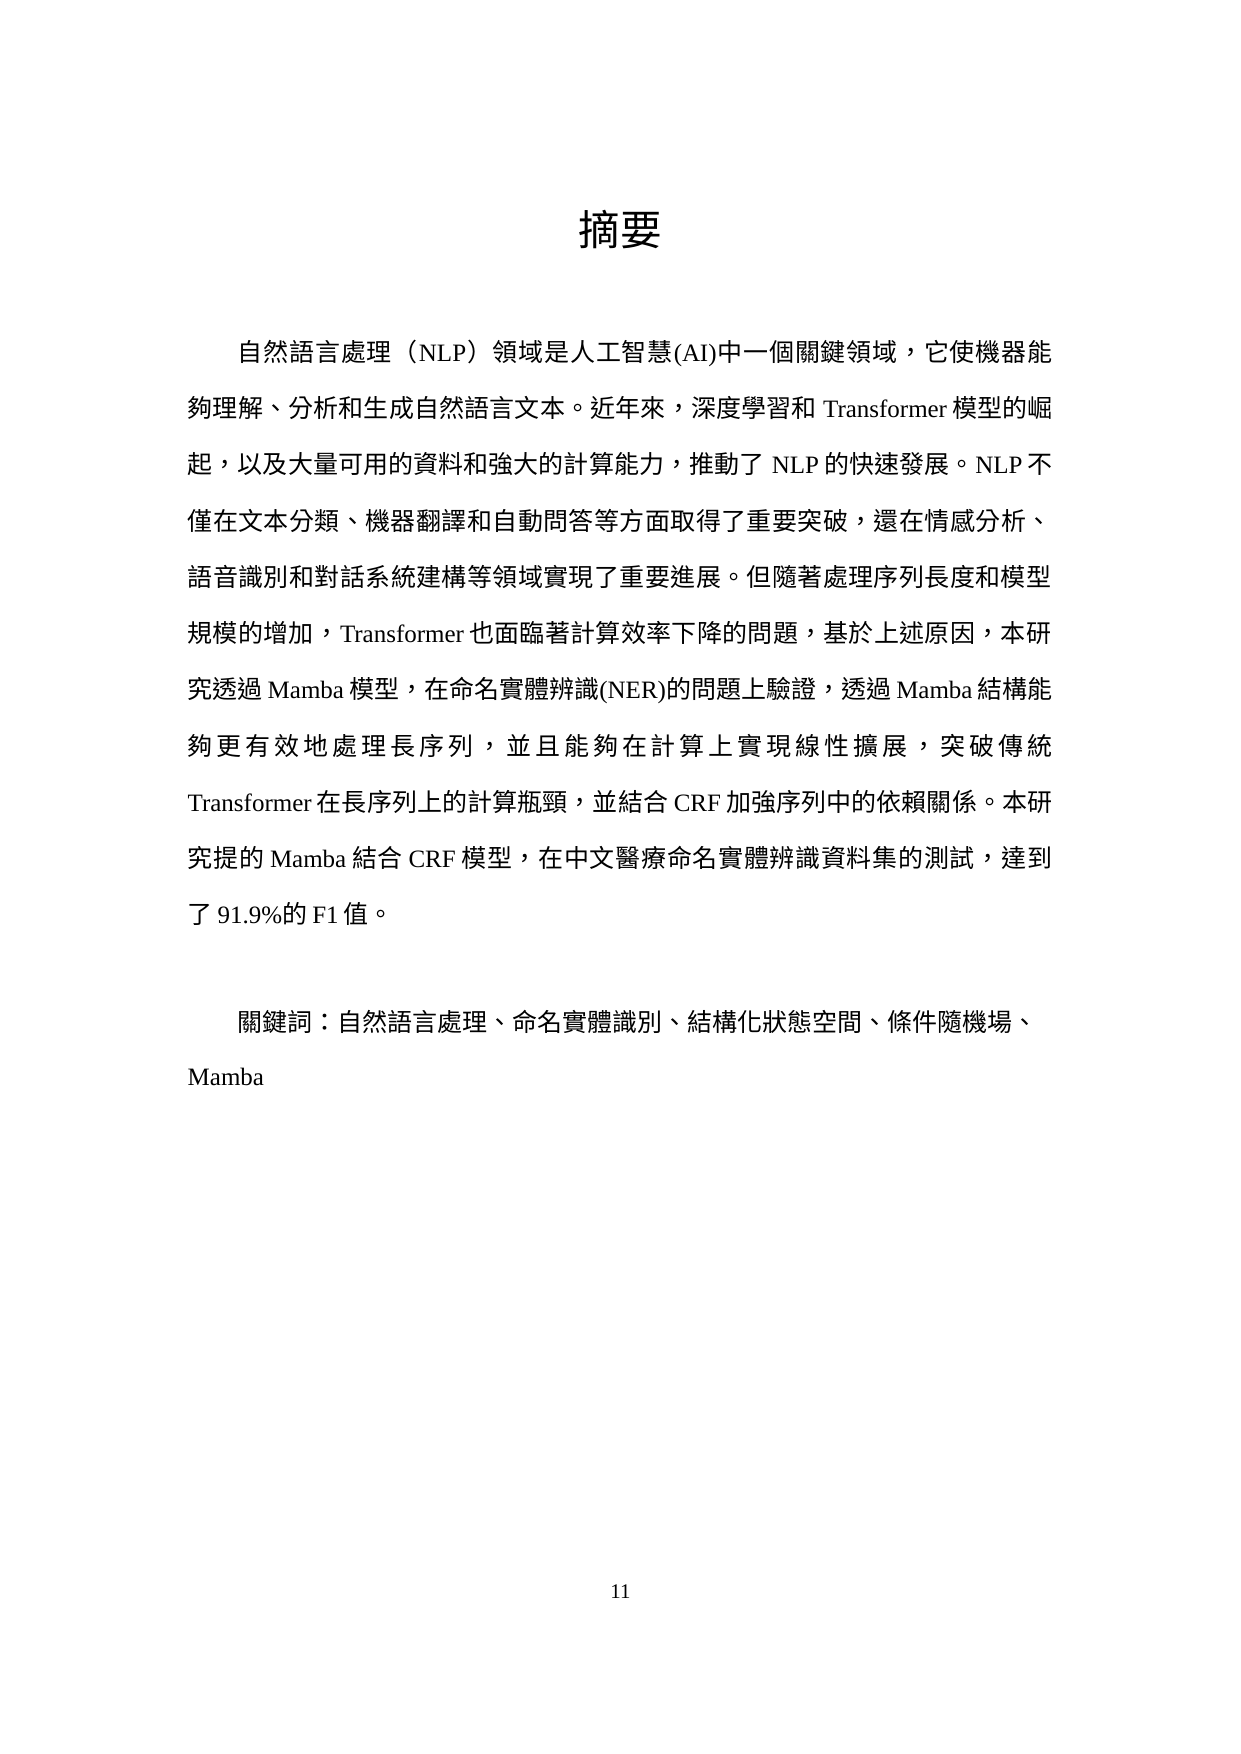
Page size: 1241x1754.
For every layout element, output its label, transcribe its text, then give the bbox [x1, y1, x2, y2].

text 自然語言處理（NLP）領域是人工智慧(AI)中一個關鍵領域，它使機器能夠理解、分析和生成自然語言文本。近年來，深度學習和Transformer模型的崛起，以及大量可用的資料和強大的計算能力，推動了NLP的快速發展。NLP不僅在文本分類、機器翻譯和自動問答等方面取得了重要突破，還在情感分析、語音識別和對話系統建構等領域實現了重要進展。但隨著處理序列長度和模型規模的增加，Transformer也面臨著計算效率下降的問題，基於上述原因，本研究透過Mamba模型，在命名實體辨識(NER)的問題上驗證，透過Mamba結構能夠更有效地處理長序列，並且能夠在計算上實現線性擴展，突破傳統Transformer在長序列上的計算瓶頸，並結合CRF加強序列中的依賴關係。本研究提的Mamba結合CRF模型，在中文醫療命名實體辨識資料集的測試，達到了91.9%的F1值。 [187, 332, 1053, 932]
text 關鍵詞：自然語言處理、命名實體識別、結構化狀態空間、條件隨機場、Mamba [187, 1002, 1053, 1096]
text 摘要 [187, 189, 1053, 264]
